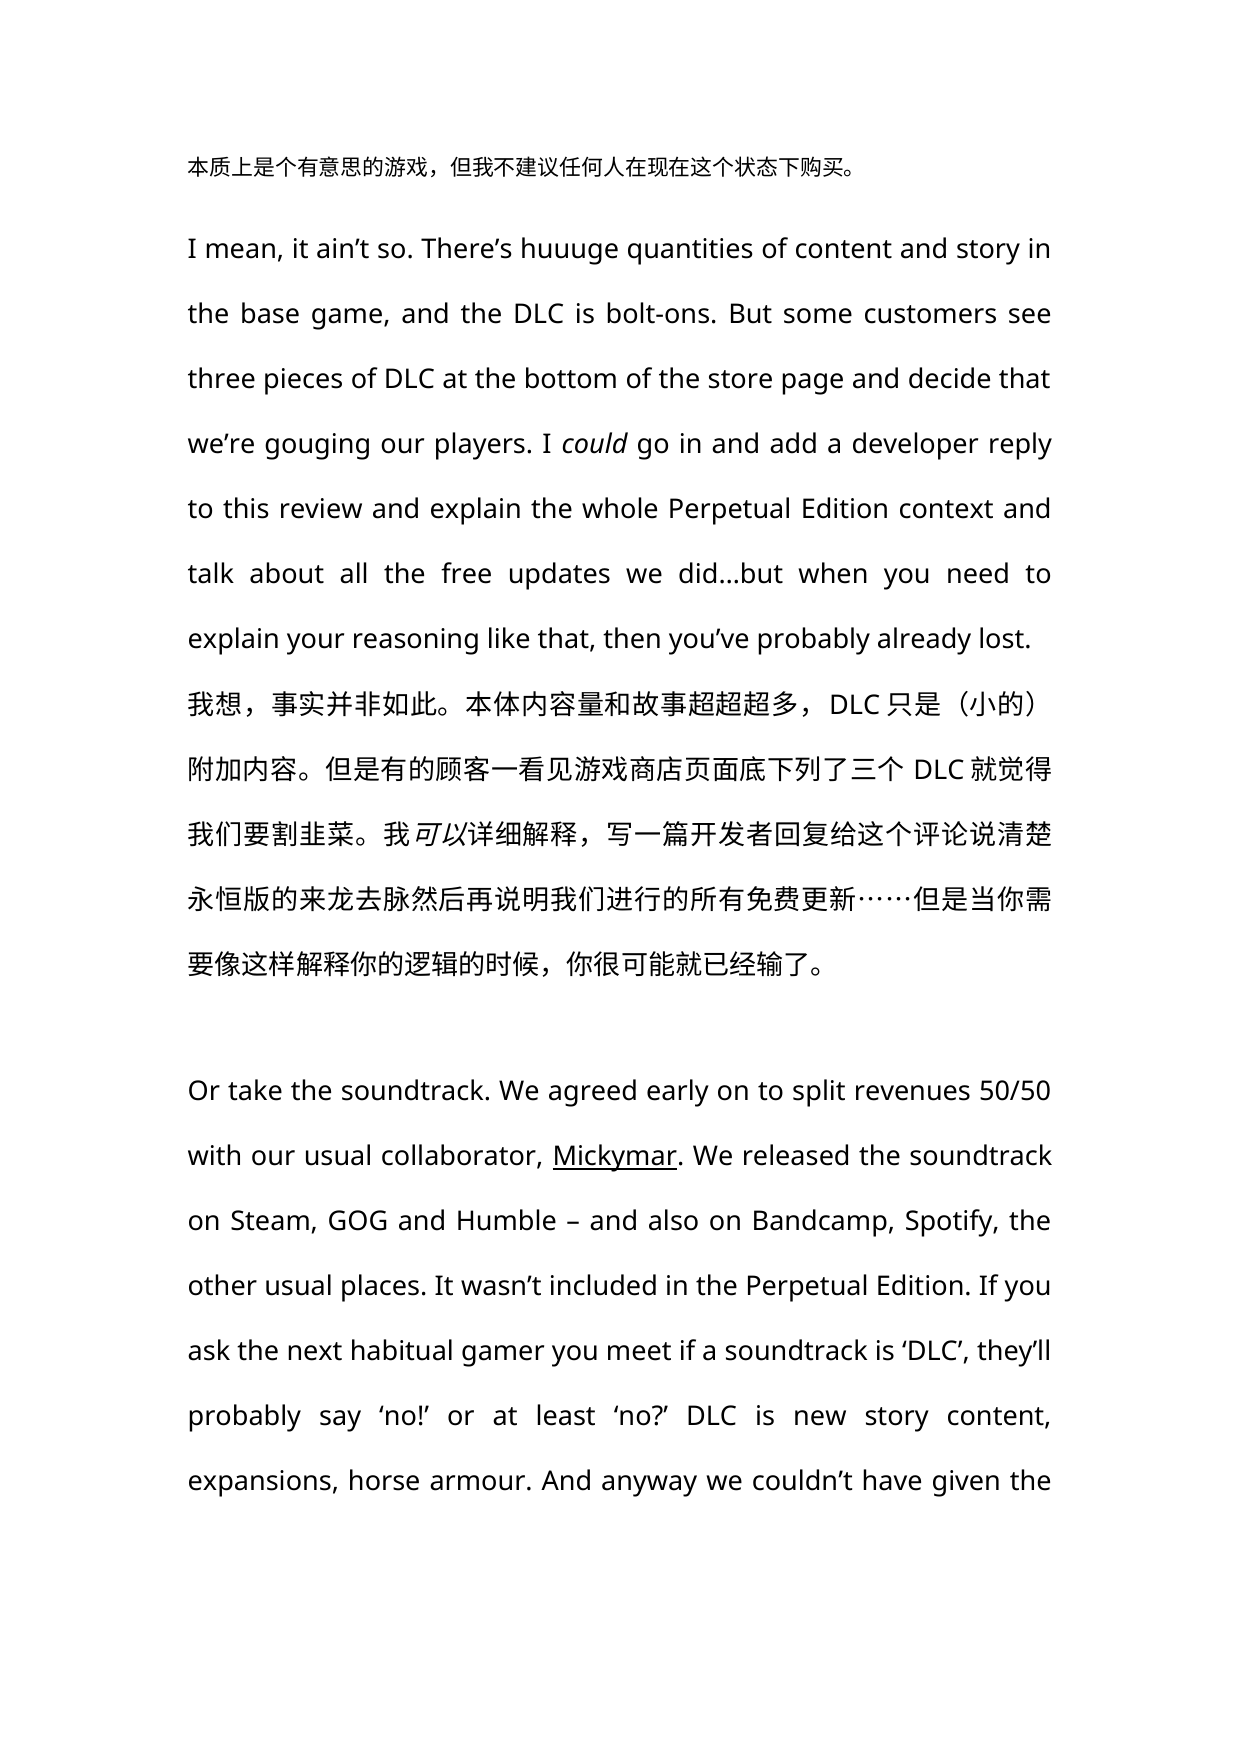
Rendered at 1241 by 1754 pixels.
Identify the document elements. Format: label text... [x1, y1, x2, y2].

text I mean, it ain’t so. There’s huuuge quantities of content and story in the base game, and the DLC is bolt-ons. But some customers see three pieces of DLC at the bottom of the store page and decide that we’re gouging our players. I could go in and add a developer reply to this review and explain the whole Perpetual Edition context and talk about all the free updates we did…but when you need to explain your reasoning like that, then you’ve probably already lost. [187, 215, 1053, 670]
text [187, 1057, 1053, 1512]
text 我想，事实并非如此。本体内容量和故事超超超多，DLC只是（小的）附加内容。但是有的顾客一看见游戏商店页面底下列了三个DLC就觉得我们要割韭菜。我可以详细解释，写一篇开发者回复给这个评论说清楚永恒版的来龙去脉然后再说明我们进行的所有免费更新……但是当你需要像这样解释你的逻辑的时候，你很可能就已经输了。 [187, 670, 1053, 995]
text 本质上是个有意思的游戏，但我不建议任何人在现在这个状态下购买。 [187, 150, 1053, 182]
